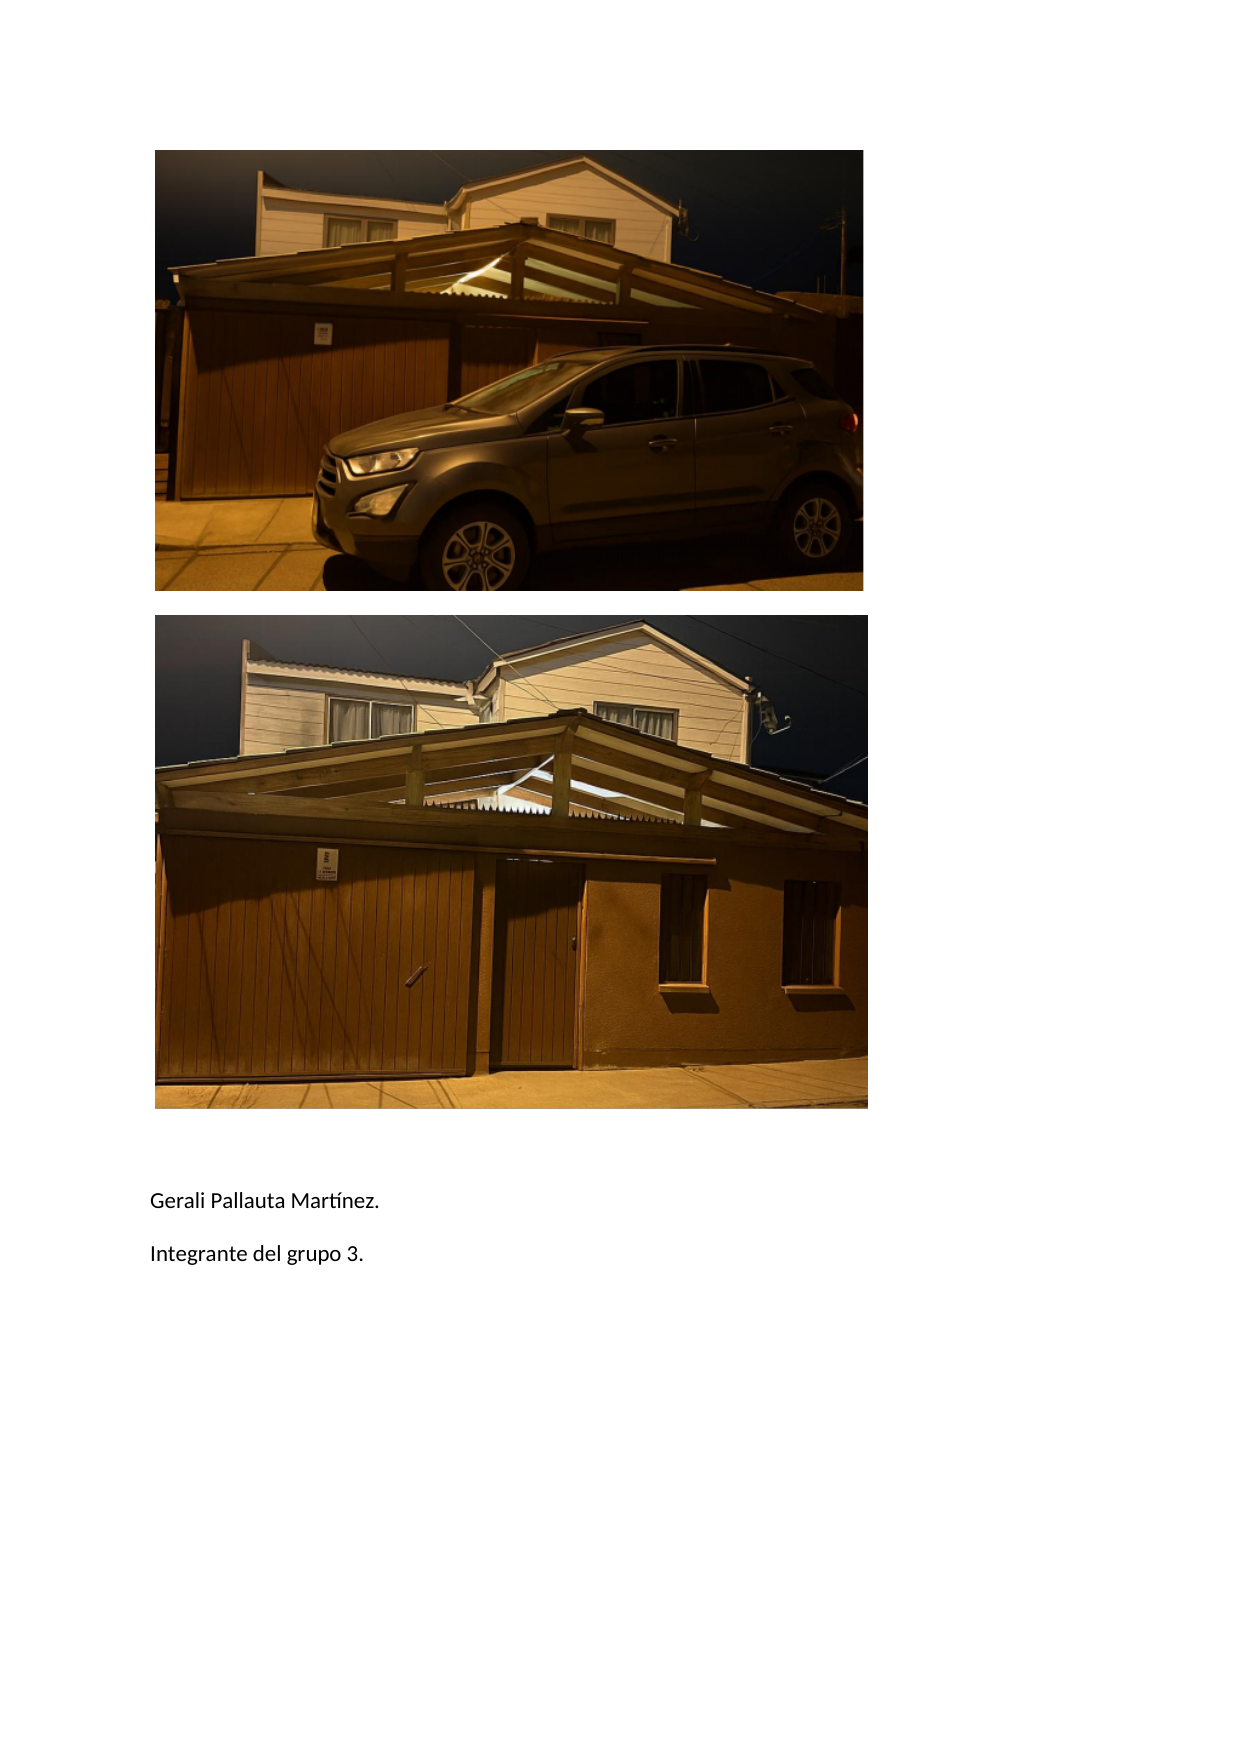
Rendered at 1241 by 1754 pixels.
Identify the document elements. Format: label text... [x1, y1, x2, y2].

picture [155, 150, 864, 591]
text Gerali Pallauta Martínez. [150, 1186, 1090, 1214]
text Integrante del grupo 3. [150, 1239, 1090, 1267]
picture [155, 615, 868, 1110]
